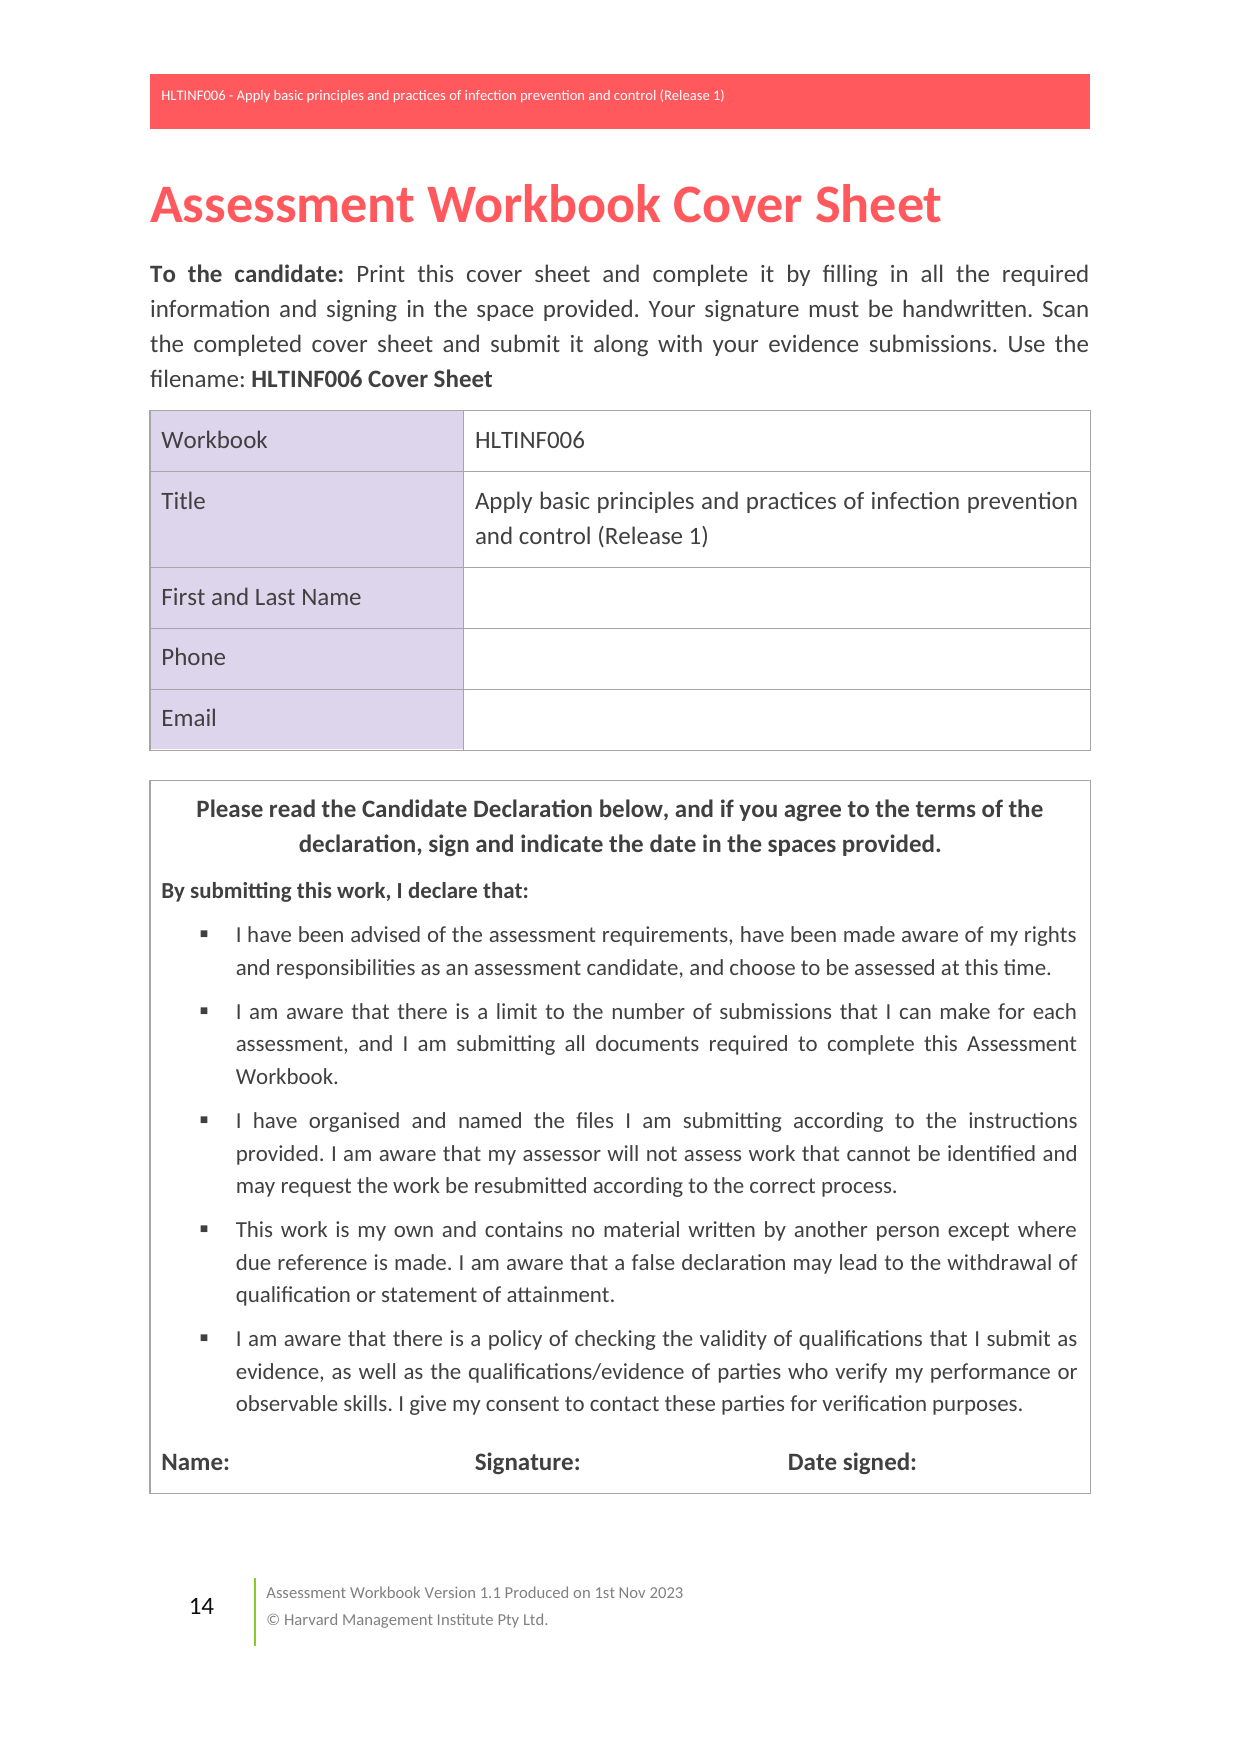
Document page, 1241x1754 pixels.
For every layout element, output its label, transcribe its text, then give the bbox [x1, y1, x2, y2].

table_cell [464, 629, 1090, 689]
table_cell Name: [151, 1433, 463, 1493]
table_cell Signature: [463, 1433, 776, 1493]
table_header HLTINF006 [464, 411, 1090, 471]
table_cell [464, 568, 1090, 628]
table_cell Title [151, 472, 463, 567]
table_cell Email [151, 690, 463, 749]
table_cell Date signed: [776, 1433, 1090, 1493]
table_header Workbook [151, 411, 463, 471]
subtitle Assessment Workbook Cover Sheet [150, 169, 1090, 236]
table_cell First and Last Name [151, 568, 463, 628]
table_cell [464, 690, 1090, 749]
table_header Please read the Candidate Declaration below, and if you agree to the terms of the declaration, sign and indicate the date in the spaces provided. By submitting this work, I declare that: I have been advised of the assessment requirements, have been made aware of my rights and responsibilities as an assessment candidate, and choose to be assessed at this time. I am aware that there is a limit to the number of submissions that I can make for each assessment, and I am submitting all documents required to complete this Assessment Workbook. I have organised and named the files I am submitting according to the instructions provided. I am aware that my assessor will not assess work that cannot be identified and may request the work be resubmitted according to the correct process. This work is my own and contains no material written by another person except where due reference is made. I am aware that a false declaration may lead to the withdrawal of qualification or statement of attainment. I am aware that there is a policy of checking the validity of qualifications that I submit as evidence, as well as the qualifications/evidence of parties who verify my performance or observable skills. I give my consent to contact these parties for verification purposes. [151, 781, 1090, 1433]
text To the candidate: Print this cover sheet and complete it by filling in all the required information and signing in the space provided. Your signature must be handwritten. Scan the completed cover sheet and submit it along with your evidence submissions. Use the filename: HLTINF006 Cover Sheet [150, 258, 1090, 393]
table_cell Phone [151, 629, 463, 689]
table_cell Apply basic principles and practices of infection prevention and control (Release 1) [464, 472, 1090, 567]
